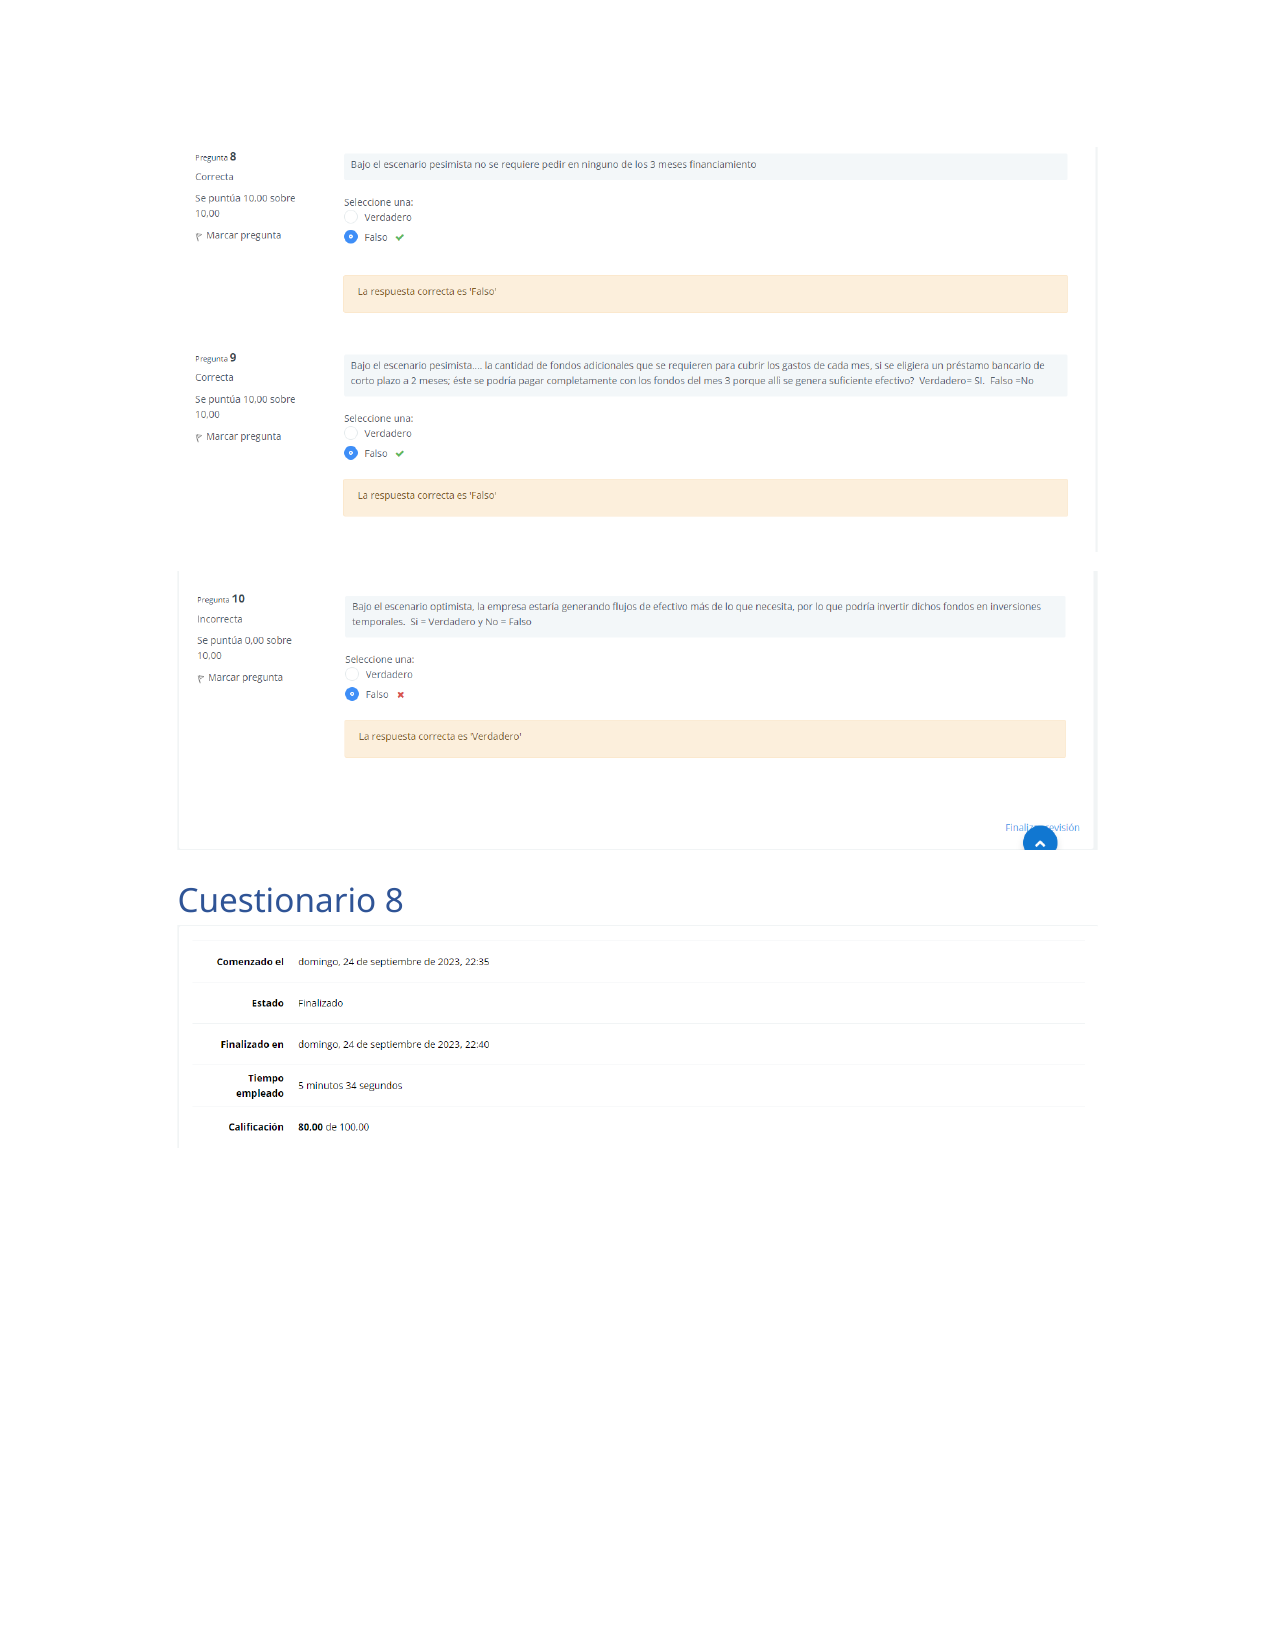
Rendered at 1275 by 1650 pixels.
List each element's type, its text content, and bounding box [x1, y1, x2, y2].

picture [177, 925, 1098, 1148]
subtitle Cuestionario 8 [177, 877, 1098, 922]
picture [177, 571, 1098, 850]
picture [177, 147, 1098, 552]
